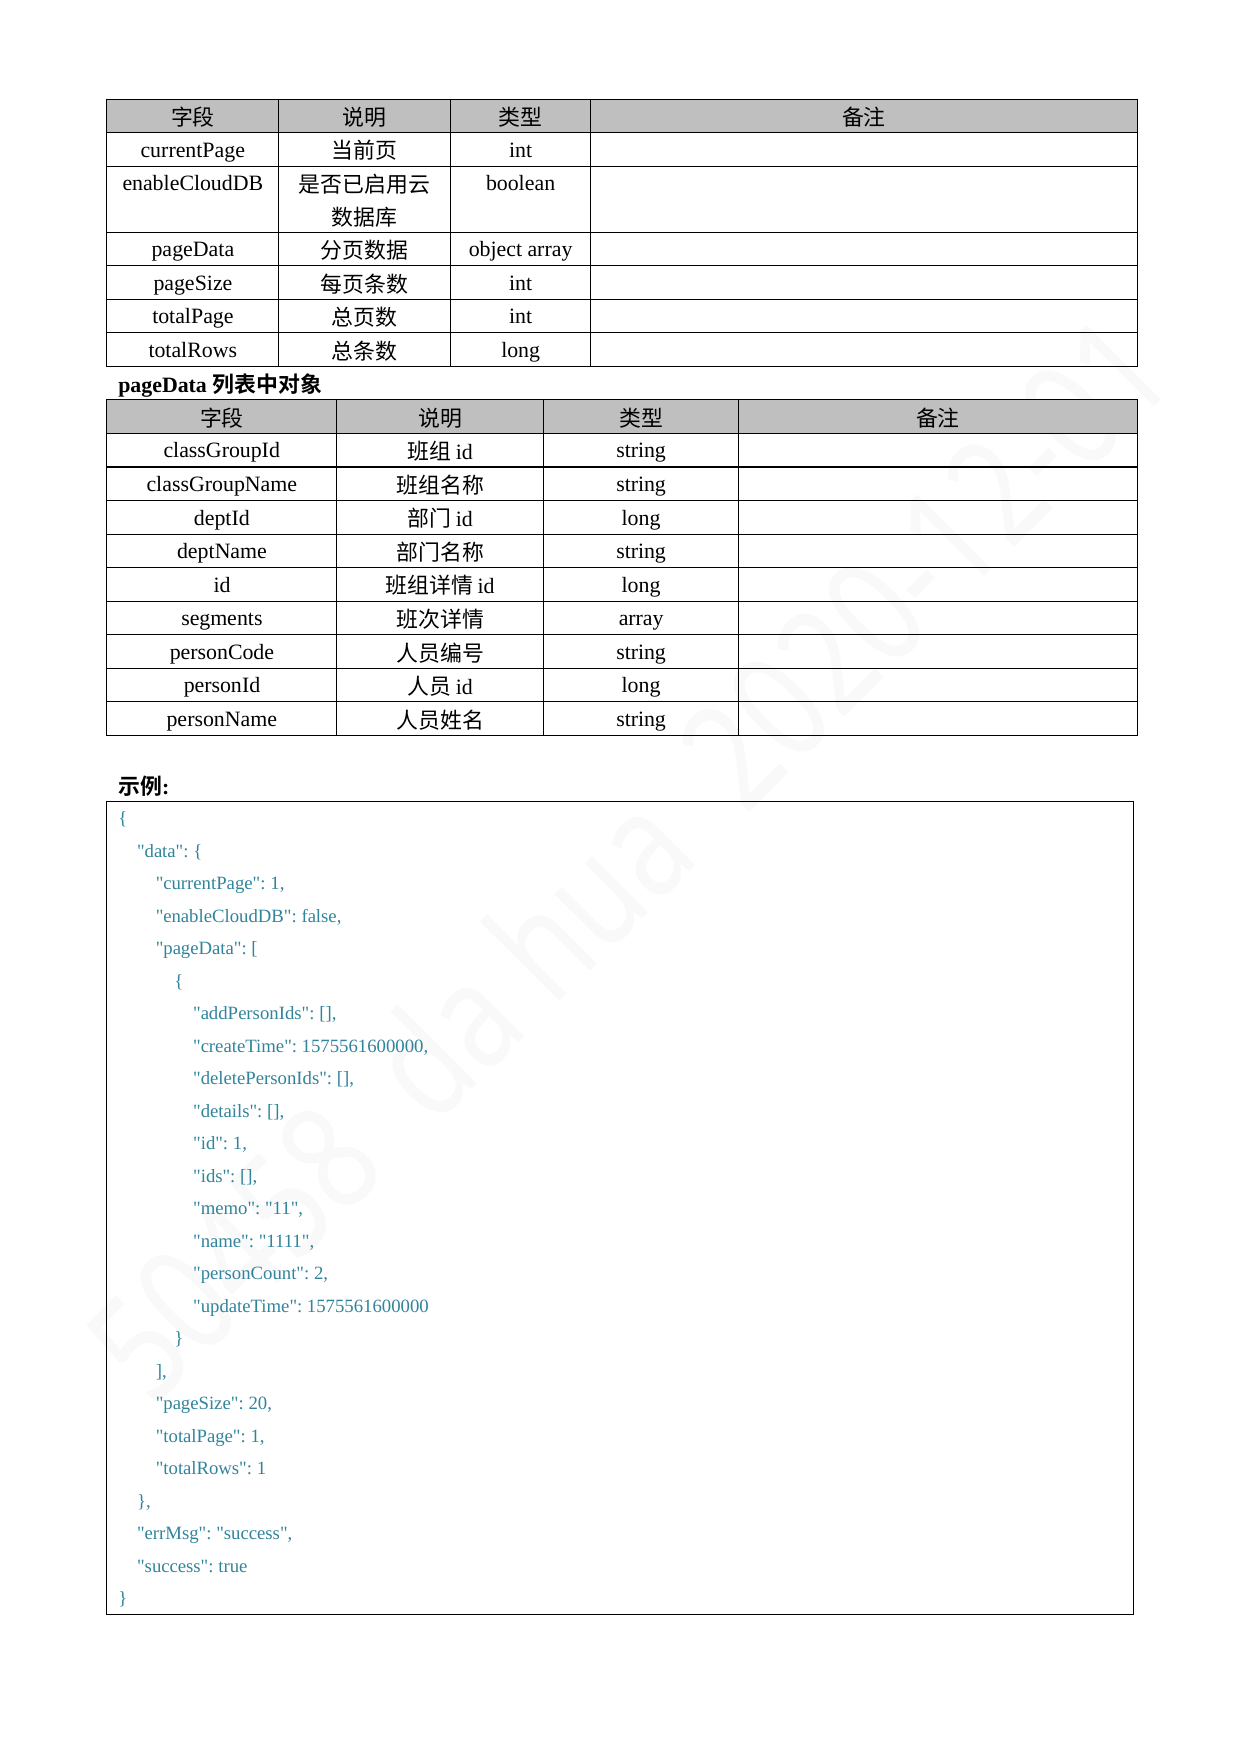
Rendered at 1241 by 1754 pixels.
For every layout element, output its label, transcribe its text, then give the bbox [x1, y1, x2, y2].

table_cell [739, 434, 1137, 466]
table_cell [739, 635, 1137, 668]
table_cell [739, 568, 1137, 601]
table_cell [591, 333, 1137, 366]
table_cell [591, 167, 1137, 232]
table_cell [739, 602, 1137, 634]
table_cell string [544, 434, 738, 466]
table_cell 班组详情id [337, 568, 543, 601]
table_header 字段 [107, 100, 278, 132]
table_cell totalPage [107, 300, 278, 332]
table_cell 班组名称 [337, 468, 543, 500]
table_cell [591, 266, 1137, 299]
table_cell 人员姓名 [337, 702, 543, 735]
table_cell int [451, 133, 590, 166]
table_cell classGroupId [107, 434, 336, 466]
table_cell [739, 501, 1137, 533]
table_cell currentPage [107, 133, 278, 166]
table_cell [591, 133, 1137, 166]
table_cell 总页数 [279, 300, 450, 332]
text 示例: [118, 768, 1122, 801]
table_cell 部门id [337, 501, 543, 533]
table_cell object array [451, 233, 590, 265]
text pageData 列表中对象 [118, 367, 1122, 399]
table_cell pageData [107, 233, 278, 265]
table_cell long [451, 333, 590, 366]
table_cell [739, 535, 1137, 567]
table_cell int [451, 300, 590, 332]
table_cell 人员编号 [337, 635, 543, 668]
table_cell 部门名称 [337, 535, 543, 567]
table_cell id [107, 568, 336, 601]
table_cell pageSize [107, 266, 278, 299]
table_cell [739, 669, 1137, 701]
table_cell [739, 468, 1137, 500]
table_header 字段 [107, 400, 336, 433]
table_cell enableCloudDB [107, 167, 278, 232]
table_cell long [544, 501, 738, 533]
table_cell array [544, 602, 738, 634]
table_cell boolean [451, 167, 590, 232]
table_cell personName [107, 702, 336, 735]
table_header 备注 [591, 100, 1137, 132]
table_header 备注 [739, 400, 1137, 433]
table_cell totalRows [107, 333, 278, 366]
table_cell 每页条数 [279, 266, 450, 299]
table_cell segments [107, 602, 336, 634]
table_cell [591, 233, 1137, 265]
table_header { "data": { "currentPage": 1, "enableCloudDB": false, "pageData": [ { "addPersonIds": [], "createTime": 1575561600000, "deletePersonIds": [], "details": [], "id": 1, "ids": [], "memo": "11", "name": "1111", "personCount": 2, "updateTime": 1575561600000 } ], "pageSize": 20, "totalPage": 1, "totalRows": 1 }, "errMsg": "success", "success": true } [107, 802, 1133, 1614]
table_cell string [544, 468, 738, 500]
table_cell 人员id [337, 669, 543, 701]
table_cell 分页数据 [279, 233, 450, 265]
table_header 说明 [337, 400, 543, 433]
table_cell 当前页 [279, 133, 450, 166]
table_cell [591, 300, 1137, 332]
table_cell int [451, 266, 590, 299]
table_cell 是否已启用云数据库 [279, 167, 450, 232]
table_cell long [544, 669, 738, 701]
table_cell personId [107, 669, 336, 701]
table_header 类型 [544, 400, 738, 433]
table_cell [739, 702, 1137, 735]
table_cell personCode [107, 635, 336, 668]
table_cell 总条数 [279, 333, 450, 366]
table_cell classGroupName [107, 468, 336, 500]
table_cell string [544, 535, 738, 567]
table_cell deptId [107, 501, 336, 533]
table_cell string [544, 702, 738, 735]
table_header 类型 [451, 100, 590, 132]
table_cell string [544, 635, 738, 668]
table_cell deptName [107, 535, 336, 567]
table_cell long [544, 568, 738, 601]
table_cell 班次详情 [337, 602, 543, 634]
table_cell 班组id [337, 434, 543, 466]
table_header 说明 [279, 100, 450, 132]
